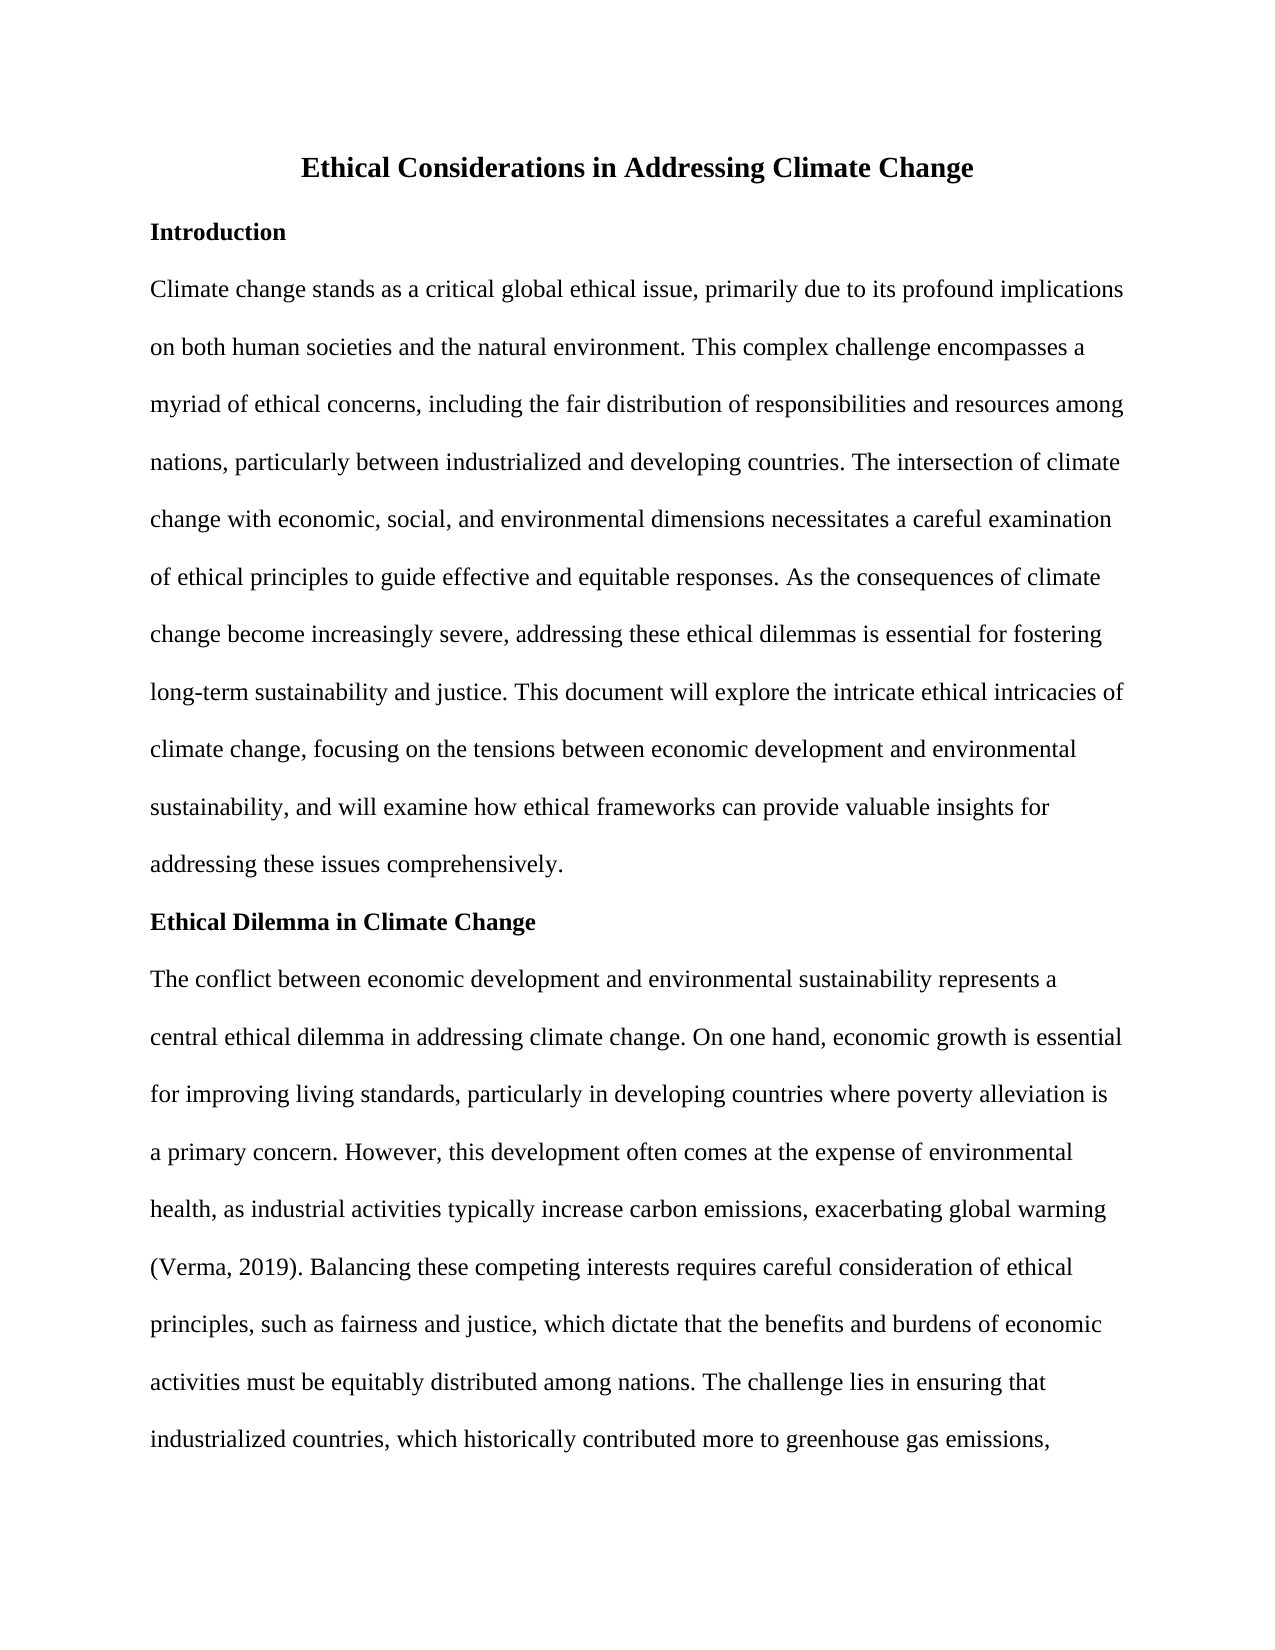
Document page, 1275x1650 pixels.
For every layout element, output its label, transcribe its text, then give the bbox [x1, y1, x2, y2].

title Ethical Considerations in Addressing Climate Change [150, 150, 1125, 183]
subtitle Introduction [150, 217, 1125, 246]
subtitle Ethical Dilemma in Climate Change [150, 907, 1125, 936]
text Climate change stands as a critical global ethical issue, primarily due to its profound implications on both human societies and the natural environment. This complex challenge encompasses a myriad of ethical concerns, including the fair distribution of responsibilities and resources among nations, particularly between industrialized and developing countries. The intersection of climate change with economic, social, and environmental dimensions necessitates a careful examination of ethical principles to guide effective and equitable responses. As the consequences of climate change become increasingly severe, addressing these ethical dilemmas is essential for fostering long-term sustainability and justice. This document will explore the intricate ethical intricacies of climate change, focusing on the tensions between economic development and environmental sustainability, and will examine how ethical frameworks can provide valuable insights for addressing these issues comprehensively. [150, 274, 1125, 878]
